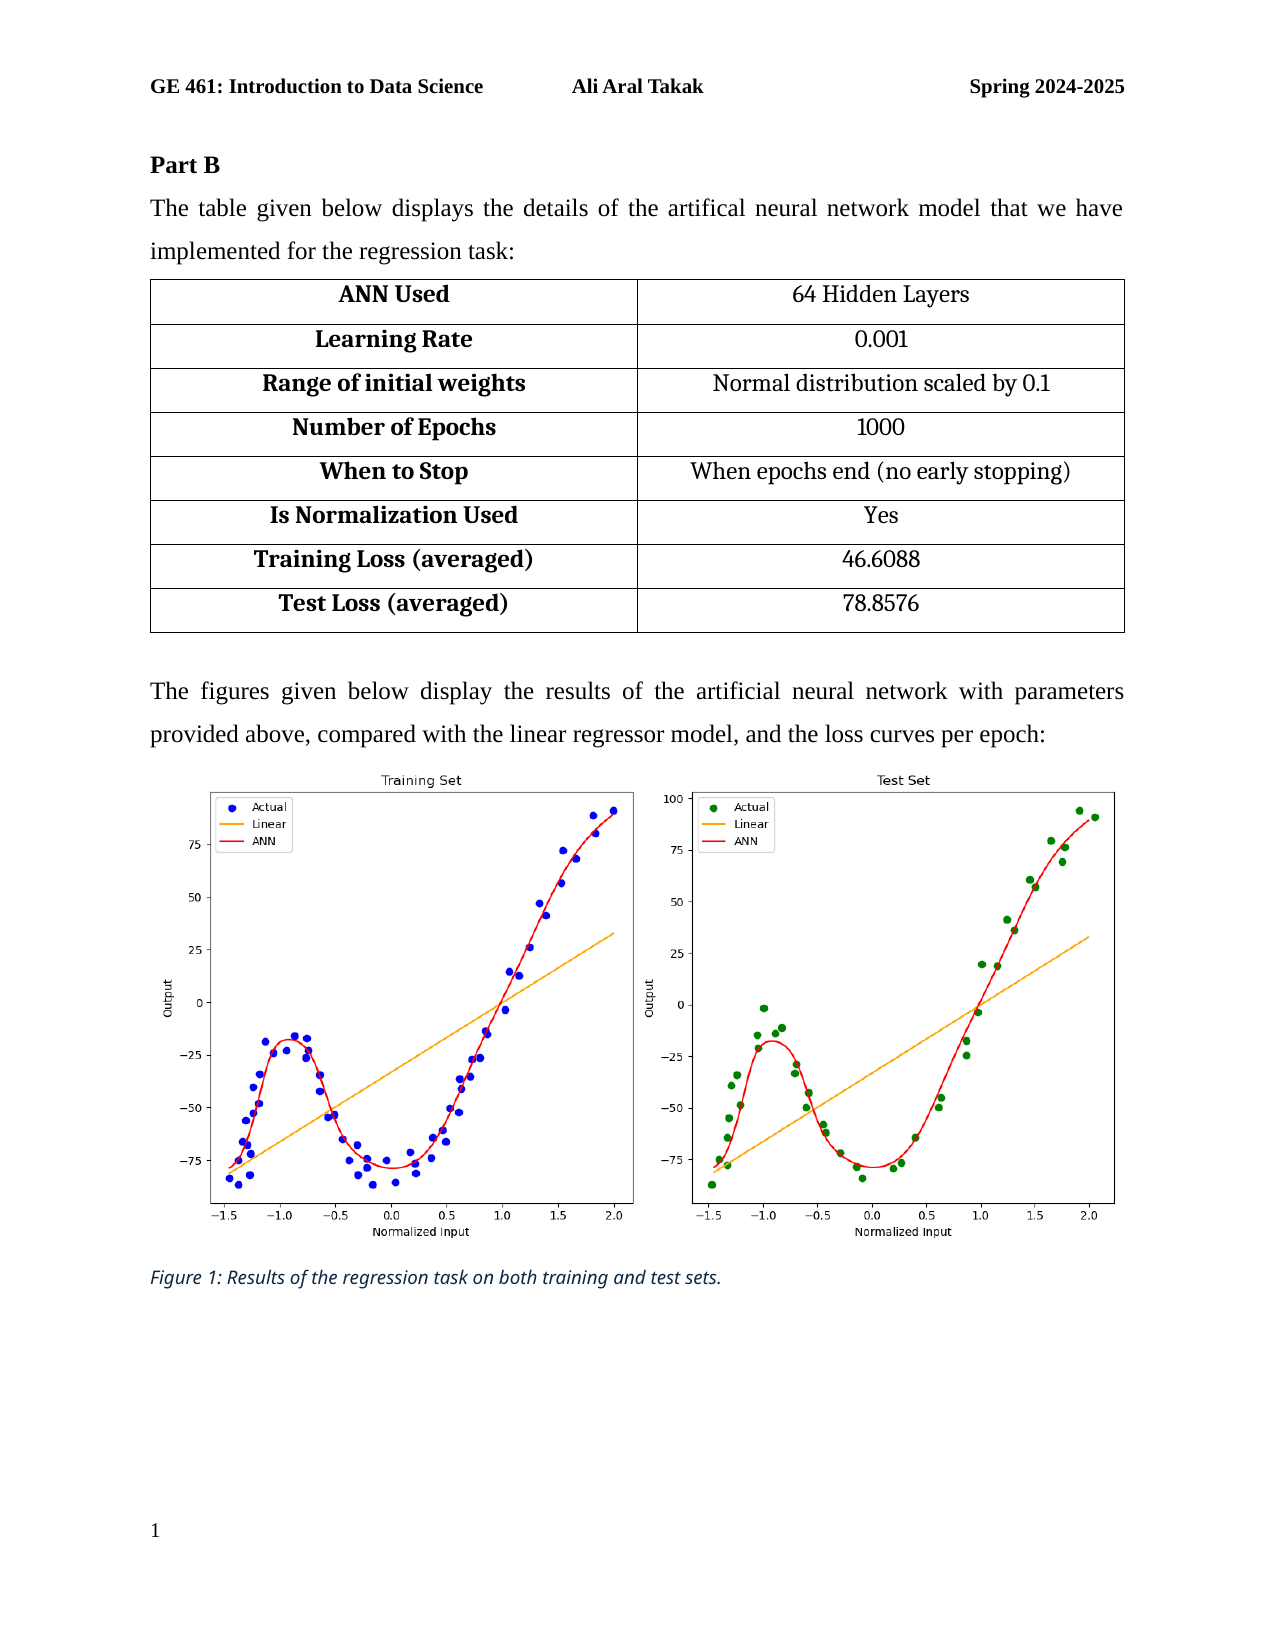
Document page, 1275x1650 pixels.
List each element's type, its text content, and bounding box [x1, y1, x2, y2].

table_cell 1000 [638, 413, 1124, 456]
table_cell When to Stop [151, 457, 637, 500]
table_cell 78.8576 [638, 589, 1124, 632]
text The figures given below display the results of the artificial neural network with parameters provided above, compared with the linear regressor model, and the loss curves per epoch: [150, 676, 1125, 748]
table_cell Training Loss (averaged) [151, 545, 637, 588]
text Part B [150, 150, 1125, 179]
table_cell When epochs end (no early stopping) [638, 457, 1124, 500]
text The table given below displays the details of the artifical neural network model that we have implemented for the regression task: [150, 193, 1125, 265]
table_cell Normal distribution scaled by 0.1 [638, 369, 1124, 412]
table_cell 0.001 [638, 325, 1124, 367]
text Figure 1: Results of the regression task on both training and test sets. [150, 1264, 1125, 1290]
table_cell Learning Rate [151, 325, 637, 367]
table_cell Number of Epochs [151, 413, 637, 456]
table_cell 46.6088 [638, 545, 1124, 588]
table_header ANN Used [151, 280, 637, 323]
table_cell Range of initial weights [151, 369, 637, 412]
table_cell Is Normalization Used [151, 501, 637, 544]
table_cell Yes [638, 501, 1124, 544]
table_header 64 Hidden Layers [638, 280, 1124, 323]
picture [150, 762, 1125, 1250]
table_cell Test Loss (averaged) [151, 589, 637, 632]
